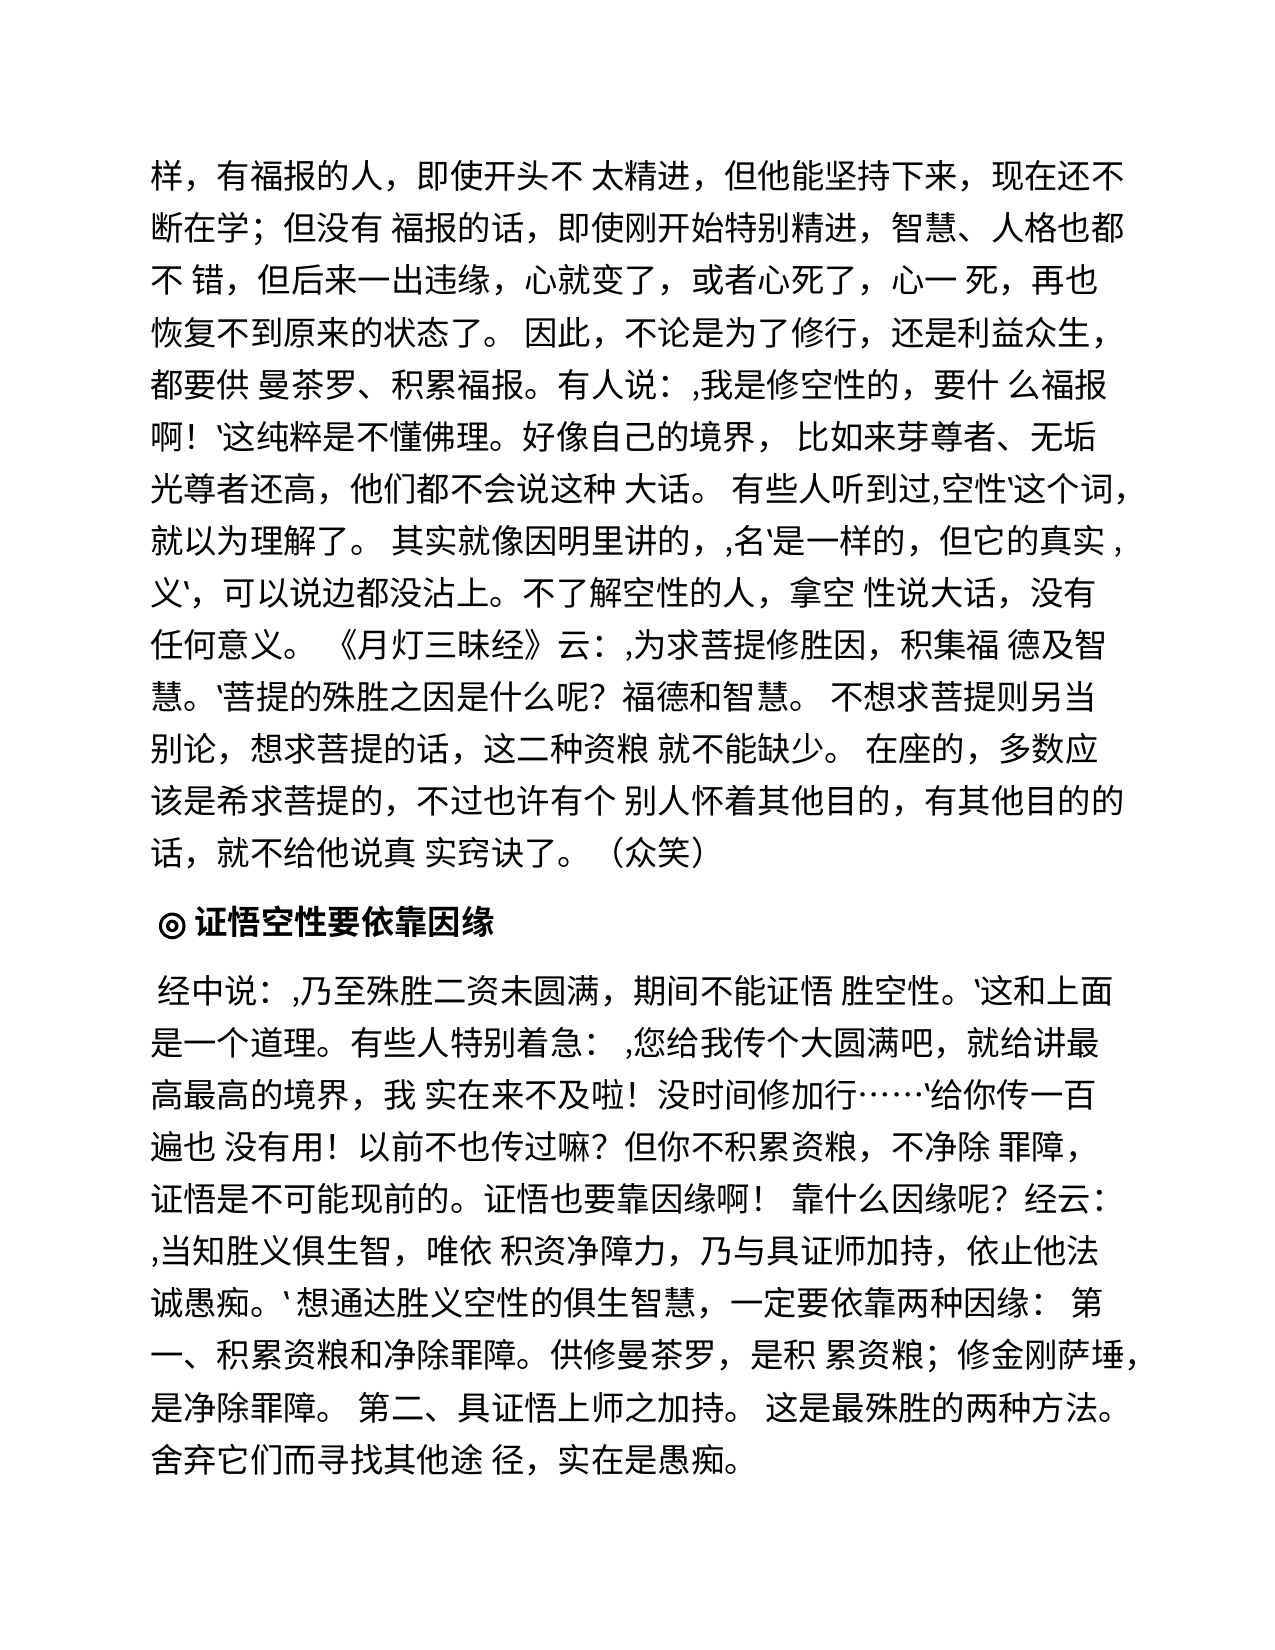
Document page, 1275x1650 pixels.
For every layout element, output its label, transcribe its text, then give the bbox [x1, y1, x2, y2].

text 经中说：‚乃至殊胜二资未圆满，期间不能证悟 胜空性。‛这和上面是一个道理。有些人特别着急： ‚您给我传个大圆满吧，就给讲最高最高的境界，我 实在来不及啦！没时间修加行……‛给你传一百遍也 没有用！以前不也传过嘛？但你不积累资粮，不净除 罪障，证悟是不可能现前的。证悟也要靠因缘啊！ 靠什么因缘呢？经云：‚当知胜义俱生智，唯依 积资净障力，乃与具证师加持，依止他法诚愚痴。‛ 想通达胜义空性的俱生智慧，一定要依靠两种因缘： 第一、积累资粮和净除罪障。供修曼茶罗，是积 累资粮；修金刚萨埵，是净除罪障。 第二、具证悟上师之加持。 这是最殊胜的两种方法。舍弃它们而寻找其他途 径，实在是愚痴。 [150, 964, 1125, 1482]
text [150, 150, 1125, 875]
text ◎ 证悟空性要依靠因缘 [150, 896, 1125, 944]
